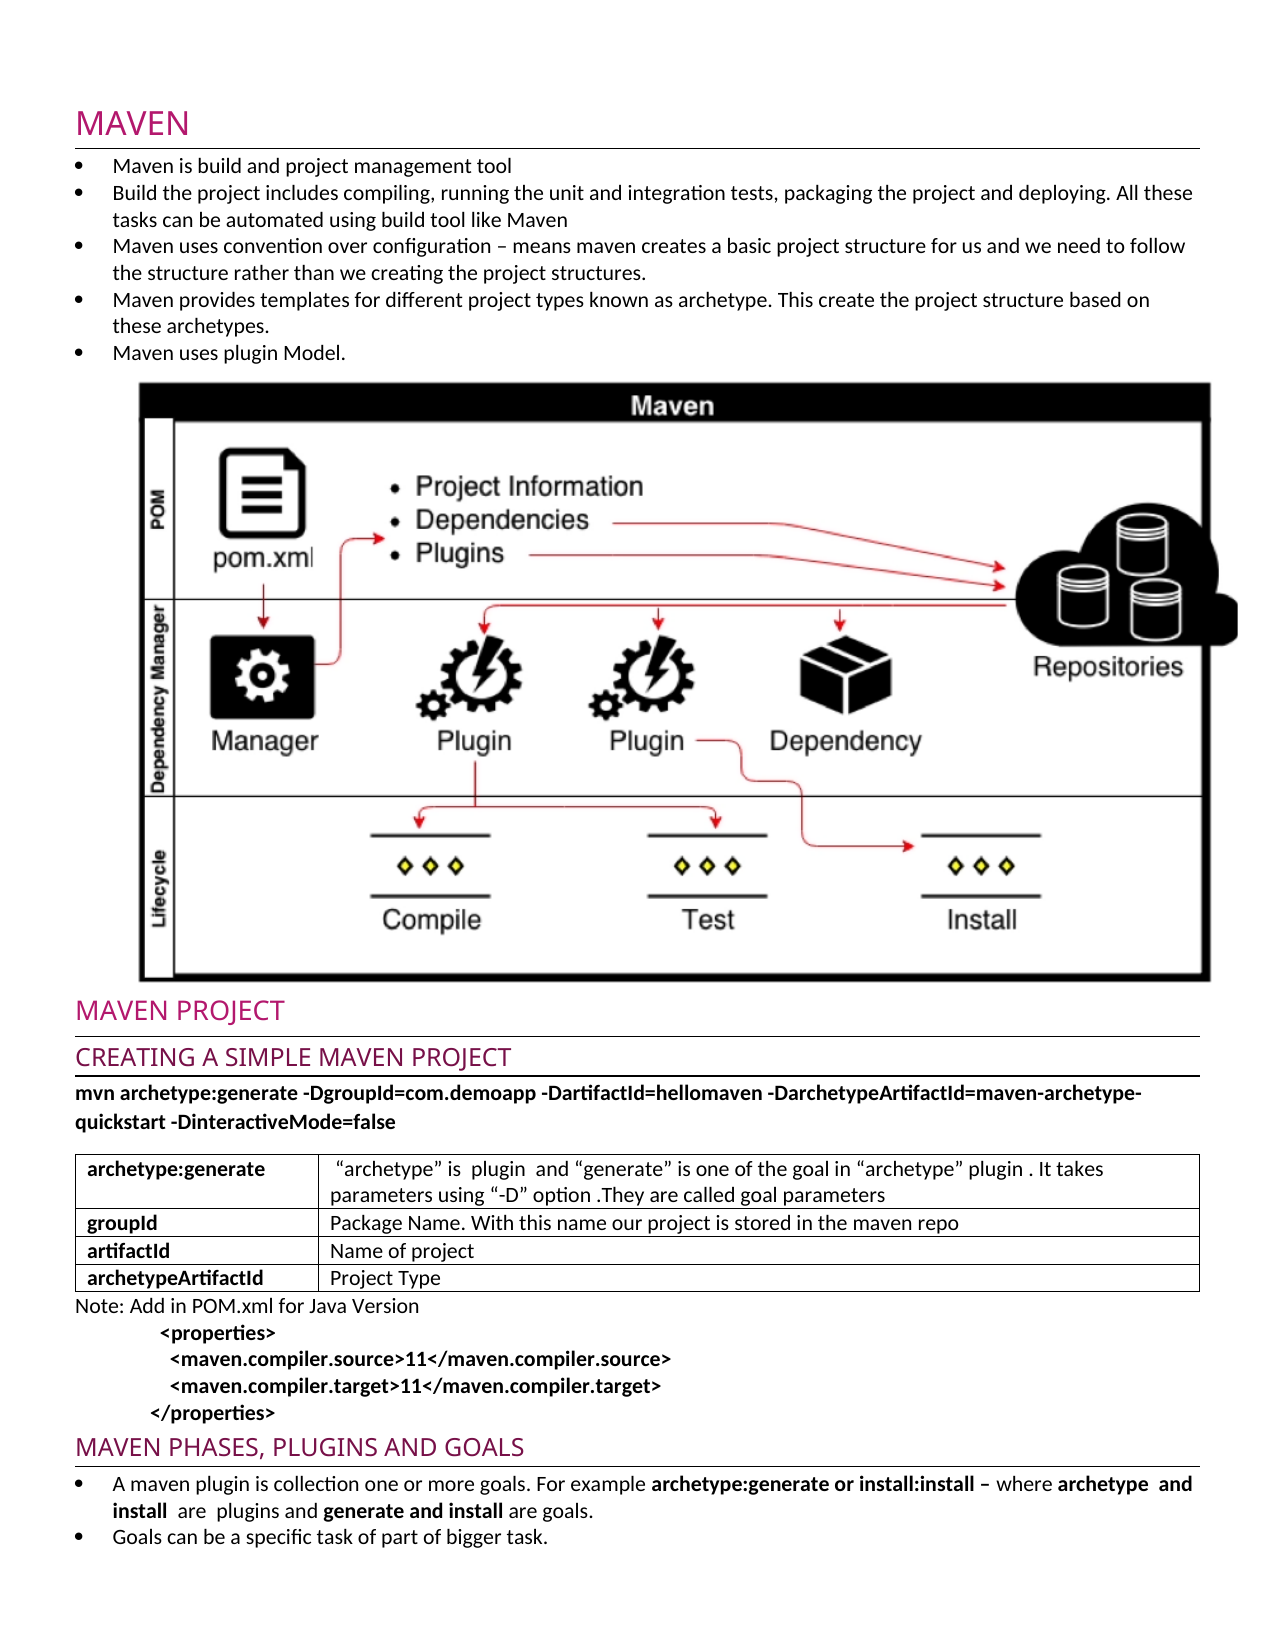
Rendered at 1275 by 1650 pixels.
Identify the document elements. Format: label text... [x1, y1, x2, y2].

table_cell archetypeArtifactId [76, 1265, 318, 1291]
text <maven.compiler.source>11</maven.compiler.source> [150, 1346, 1200, 1372]
picture [112, 366, 1238, 988]
list Goals can be a specific task of part of bigger task. [75, 1523, 1200, 1550]
list A maven plugin is collection one or more goals. For example archetype:generate or install:install – where archetype and install are plugins and generate and install are goals. [75, 1470, 1200, 1523]
text <properties> [150, 1319, 1200, 1346]
table_cell Name of project [319, 1237, 1199, 1263]
text <maven.compiler.target>11</maven.compiler.target> [150, 1372, 1200, 1399]
subtitle CREATING A SIMPLE MAVEN PROJECT [75, 1037, 1200, 1075]
text </properties> [150, 1399, 1200, 1426]
table_header archetype:generate [76, 1155, 318, 1208]
subtitle MAVEN [75, 100, 1200, 148]
table_cell Project Type [319, 1265, 1199, 1291]
text Note: Add in POM.xml for Java Version [75, 1292, 1200, 1319]
table_cell artifactId [76, 1237, 318, 1263]
list Build the project includes compiling, running the unit and integration tests, packaging the project and deploying. All these tasks can be automated using build tool like Maven [75, 179, 1200, 233]
list Maven provides templates for different project types known as archetype. This create the project structure based on these archetypes. [75, 286, 1200, 339]
list Maven uses convention over configuration – means maven creates a basic project structure for us and we need to follow the structure rather than we creating the project structures. [75, 233, 1200, 286]
table_header “archetype” is plugin and “generate” is one of the goal in “archetype” plugin . It takes parameters using “-D” option .They are called goal parameters [319, 1155, 1199, 1208]
table_cell groupId [76, 1209, 318, 1236]
list Maven uses plugin Model. [75, 339, 1200, 366]
list Maven is build and project management tool [75, 153, 1200, 179]
subtitle MAVEN PROJECT [75, 992, 1200, 1028]
subtitle MAVEN PHASES, PLUGINS AND GOALS [75, 1430, 1200, 1466]
table_cell Package Name. With this name our project is stored in the maven repo [319, 1209, 1199, 1236]
text mvn archetype:generate -DgroupId=com.demoapp -DartifactId=hellomaven -DarchetypeArtifactId=maven-archetype-quickstart -DinteractiveMode=false [75, 1079, 1200, 1135]
